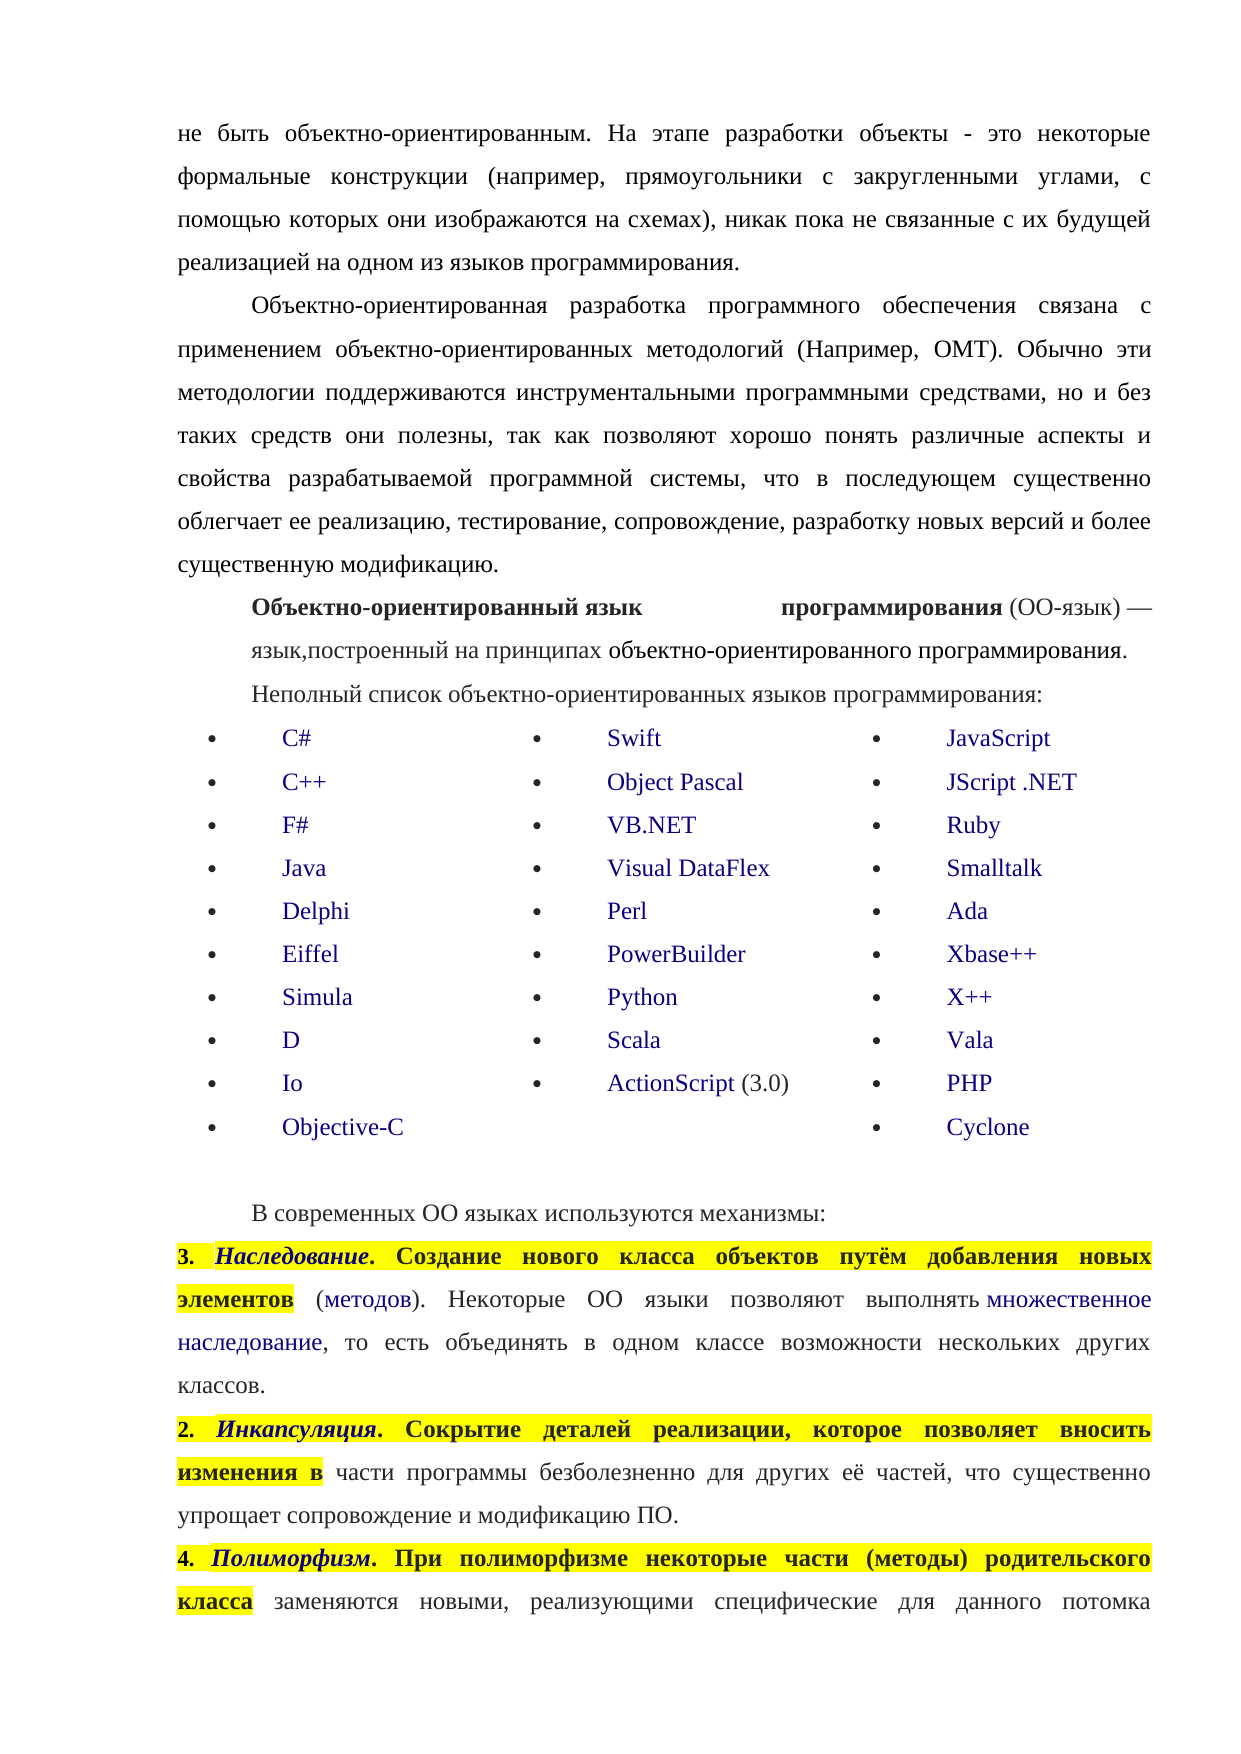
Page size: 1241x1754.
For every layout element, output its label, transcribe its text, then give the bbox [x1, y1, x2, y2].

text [177, 118, 1152, 276]
list Объектно-ориентированный язык программирования (ОО-язык) — язык,построенный на принципах объектно-ориентированного программирования. [251, 621, 1152, 664]
text Объектно-ориентированная разработка программного обеспечения связана с применением объектно-ориентированных методологий (Например, OMT). Обычно эти методологии поддерживаются инструментальными программными средствами, но и без таких средств они полезны, так как позволяют хорошо понять различные аспекты и свойства разрабатываемой программной системы, что в последующем существенно облегчает ее реализацию, тестирование, сопровождение, разработку новых версий и более существенную модификацию. [177, 291, 1152, 578]
table_header Swift Object Pascal VB.NET Visual DataFlex Perl PowerBuilder Python Scala ActionScript (3.0) [458, 722, 797, 1155]
text 2. Инкапсуляция. Сокрытие деталей реализации, которое позволяет вносить изменения в части программы безболезненно для других её частей, что существенно упрощает сопровождение и модификацию ПО. [177, 1442, 1152, 1529]
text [177, 1571, 1152, 1615]
text Неполный список объектно-ориентированных языков программирования: [177, 679, 1152, 707]
text В современных ОО языках используются механизмы: [177, 1198, 1152, 1227]
table_header JavaScript JScript .NET Ruby Smalltalk Ada Xbase++ X++ Vala PHP Cyclone [798, 722, 1240, 1155]
text 3. Наследование. Создание нового класса объектов путём добавления новых элементов (методов). Некоторые ОО языки позволяют выполнять множественное наследование, то есть объединять в одном классе возможности нескольких других классов. [177, 1264, 1152, 1399]
table_header C# C++ F# Java Delphi Eiffel Simula D Io Objective-C [133, 722, 458, 1155]
